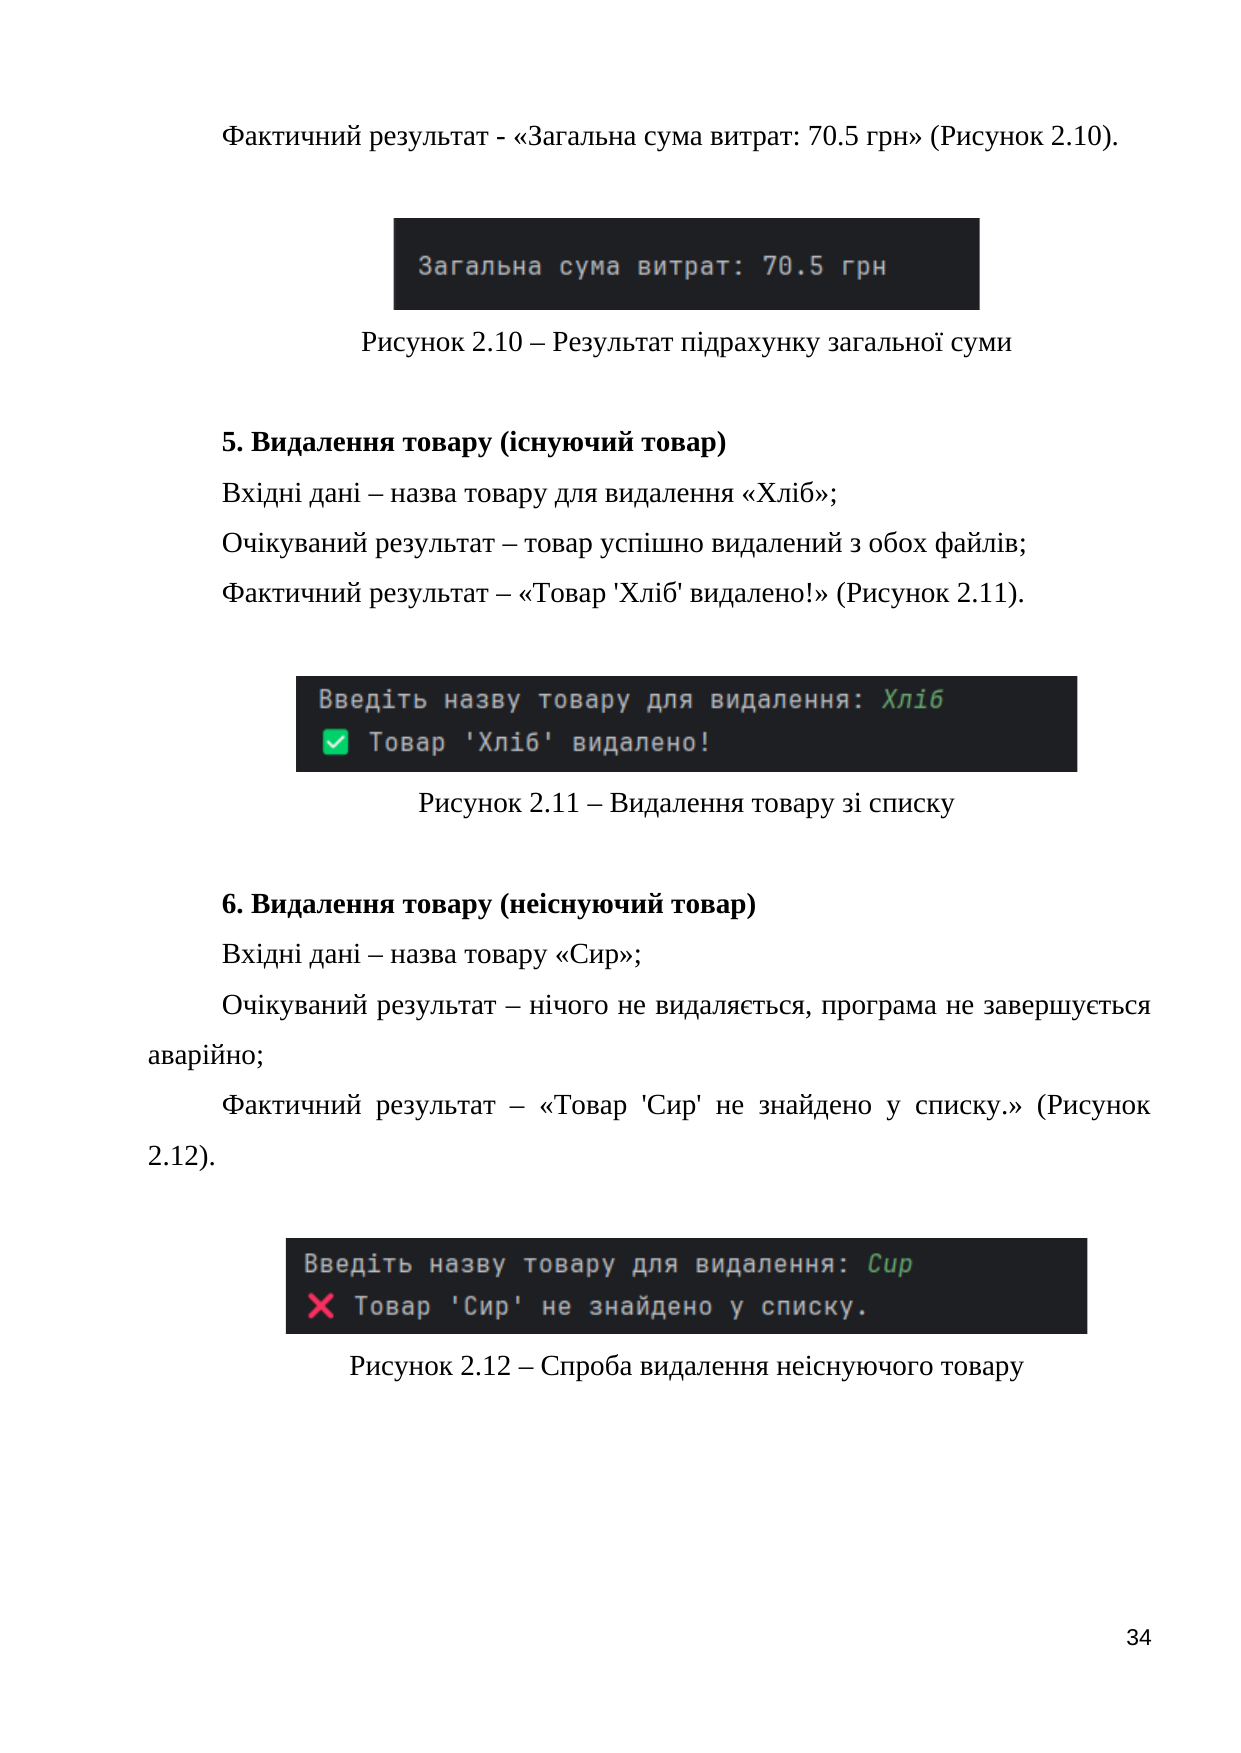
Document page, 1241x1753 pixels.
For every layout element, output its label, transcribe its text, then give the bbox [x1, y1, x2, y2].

text Очікуваний результат – нічого не видаляється, програма не завершується аварійно; [148, 987, 1152, 1071]
subtitle 5. Видалення товару (існуючий товар) [148, 424, 1152, 458]
text Вхідні дані – назва товару для видалення «Хліб»; [148, 475, 1152, 508]
text Очікуваний результат – товар успішно видалений з обох файлів; [148, 525, 1152, 558]
text Фактичний результат - «Загальна сума витрат: 70.5 грн» (Рисунок 2.10). [148, 118, 1152, 152]
text Фактичний результат – «Товар 'Сир' не знайдено у списку.» (Рисунок 2.12). [148, 1087, 1152, 1171]
picture [393, 218, 980, 310]
text Рисунок 2.11 – Видалення товару зі списку [148, 786, 1152, 819]
text Вхідні дані – назва товару «Сир»; [148, 937, 1152, 970]
text Фактичний результат – «Товар 'Хліб' видалено!» (Рисунок 2.11). [148, 575, 1152, 609]
text Рисунок 2.12 – Спроба видалення неіснуючого товару [148, 1348, 1152, 1382]
picture [296, 676, 1078, 772]
picture [285, 1238, 1088, 1334]
subtitle 6. Видалення товару (неіснуючий товар) [148, 886, 1152, 920]
text Рисунок 2.10 – Результат підрахунку загальної суми [148, 324, 1152, 357]
